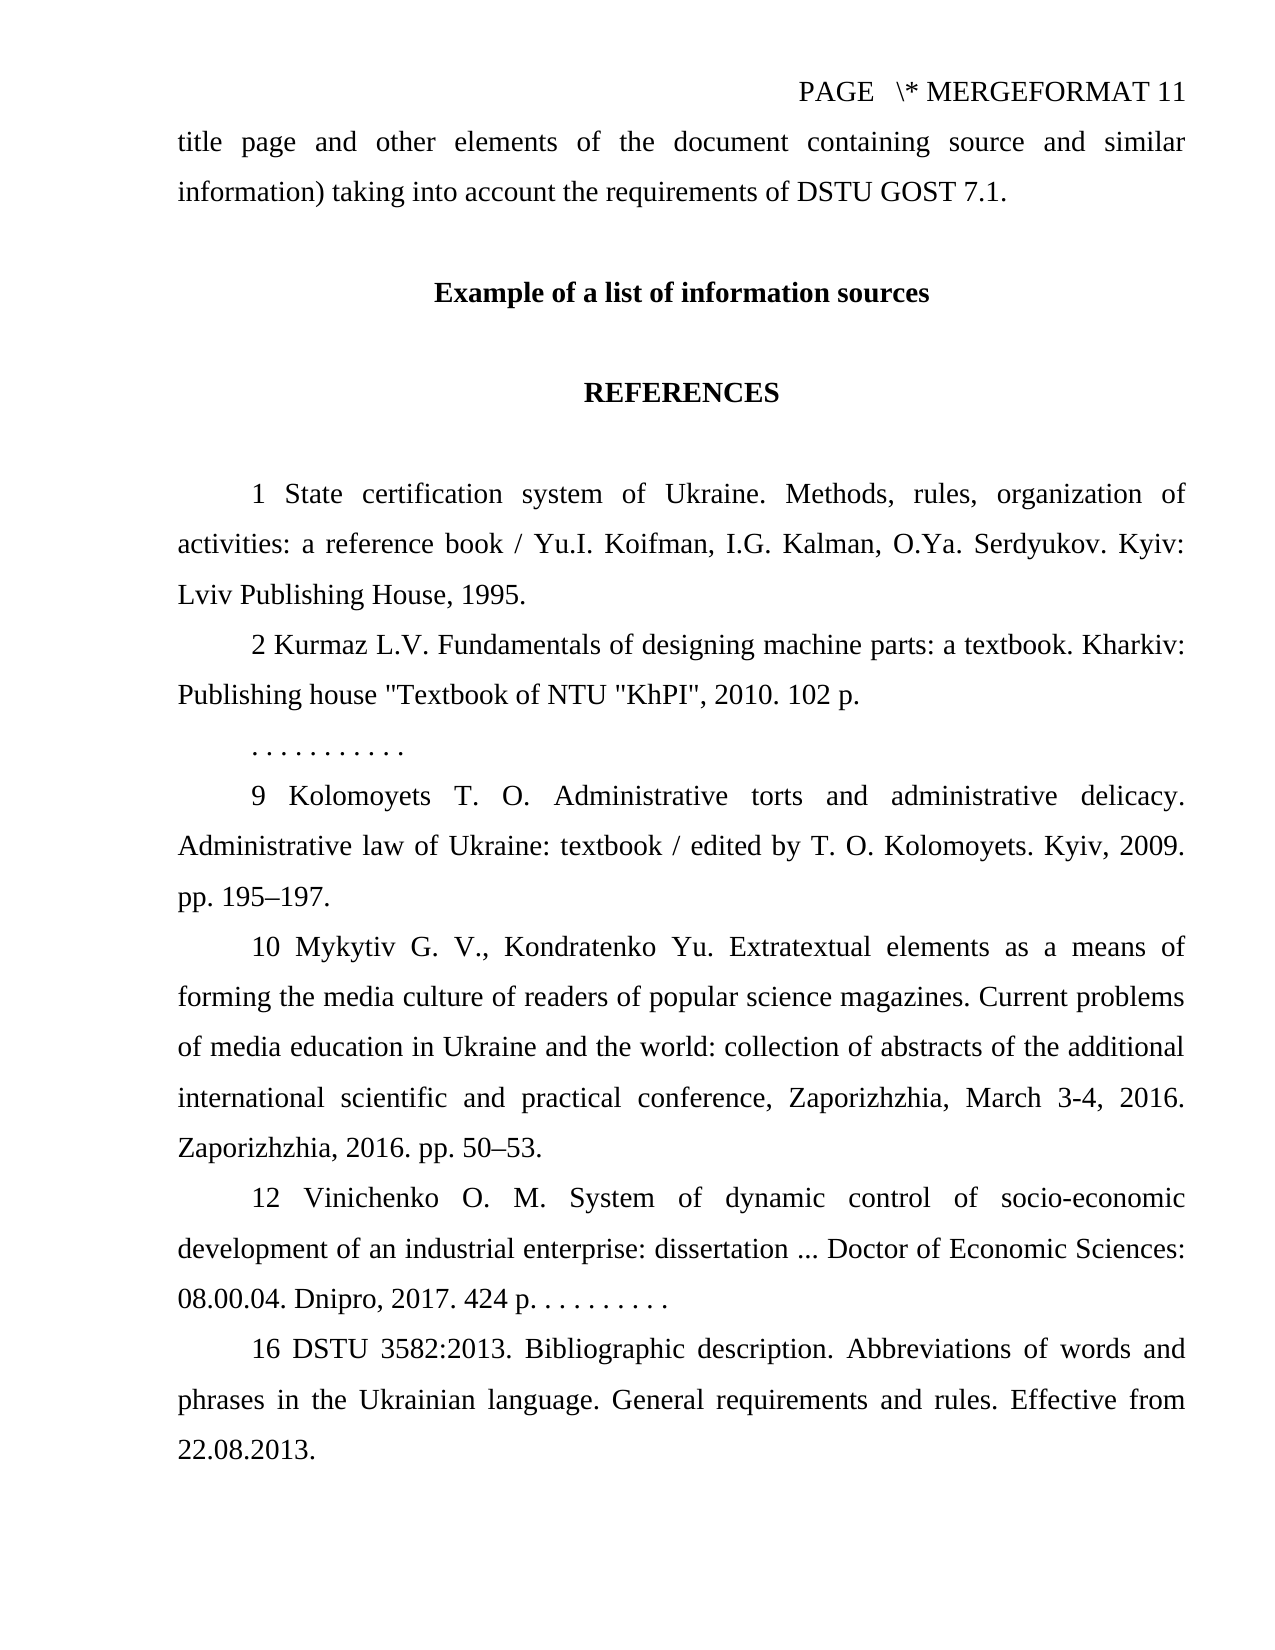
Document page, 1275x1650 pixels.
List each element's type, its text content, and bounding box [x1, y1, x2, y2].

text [177, 124, 1186, 208]
text 1 State certification system of Ukraine. Methods, rules, organization of activities: a reference book / Yu.I. Koifman, I.G. Kalman, O.Ya. Serdyukov. Kyiv: Lviv Publishing House, 1995. [177, 476, 1186, 610]
text 10 Mykytiv G. V., Kondratenko Yu. Extratextual elements as a means of forming the media culture of readers of popular science magazines. Current problems of media education in Ukraine and the world: collection of abstracts of the additional international scientific and practical conference, Zaporizhzhia, March 3-4, 2016. Zaporizhzhia, 2016. pp. 50–53. [177, 929, 1186, 1164]
text 12 Vinichenko O. M. System of dynamic control of socio-economic development of an industrial enterprise: dissertation ... Doctor of Economic Sciences: 08.00.04. Dnipro, 2017. 424 p. . . . . . . . . . [177, 1181, 1186, 1315]
text 9 Kolomoyets T. O. Administrative torts and administrative delicacy. Administrative law of Ukraine: textbook / edited by T. O. Kolomoyets. Kyiv, 2009. pp. 195–197. [177, 778, 1186, 912]
text 2 Kurmaz L.V. Fundamentals of designing machine parts: a textbook. Kharkiv: Publishing house "Textbook of NTU "KhPI", 2010. 102 p. [177, 627, 1186, 711]
text References [177, 376, 1186, 409]
text . . . . . . . . . . . [177, 728, 1186, 761]
text Example of a list of information sources [177, 275, 1186, 308]
text 16 DSTU 3582:2013. Bibliographic description. Abbreviations of words and phrases in the Ukrainian language. General requirements and rules. Effective from 22.08.2013. [177, 1331, 1186, 1466]
